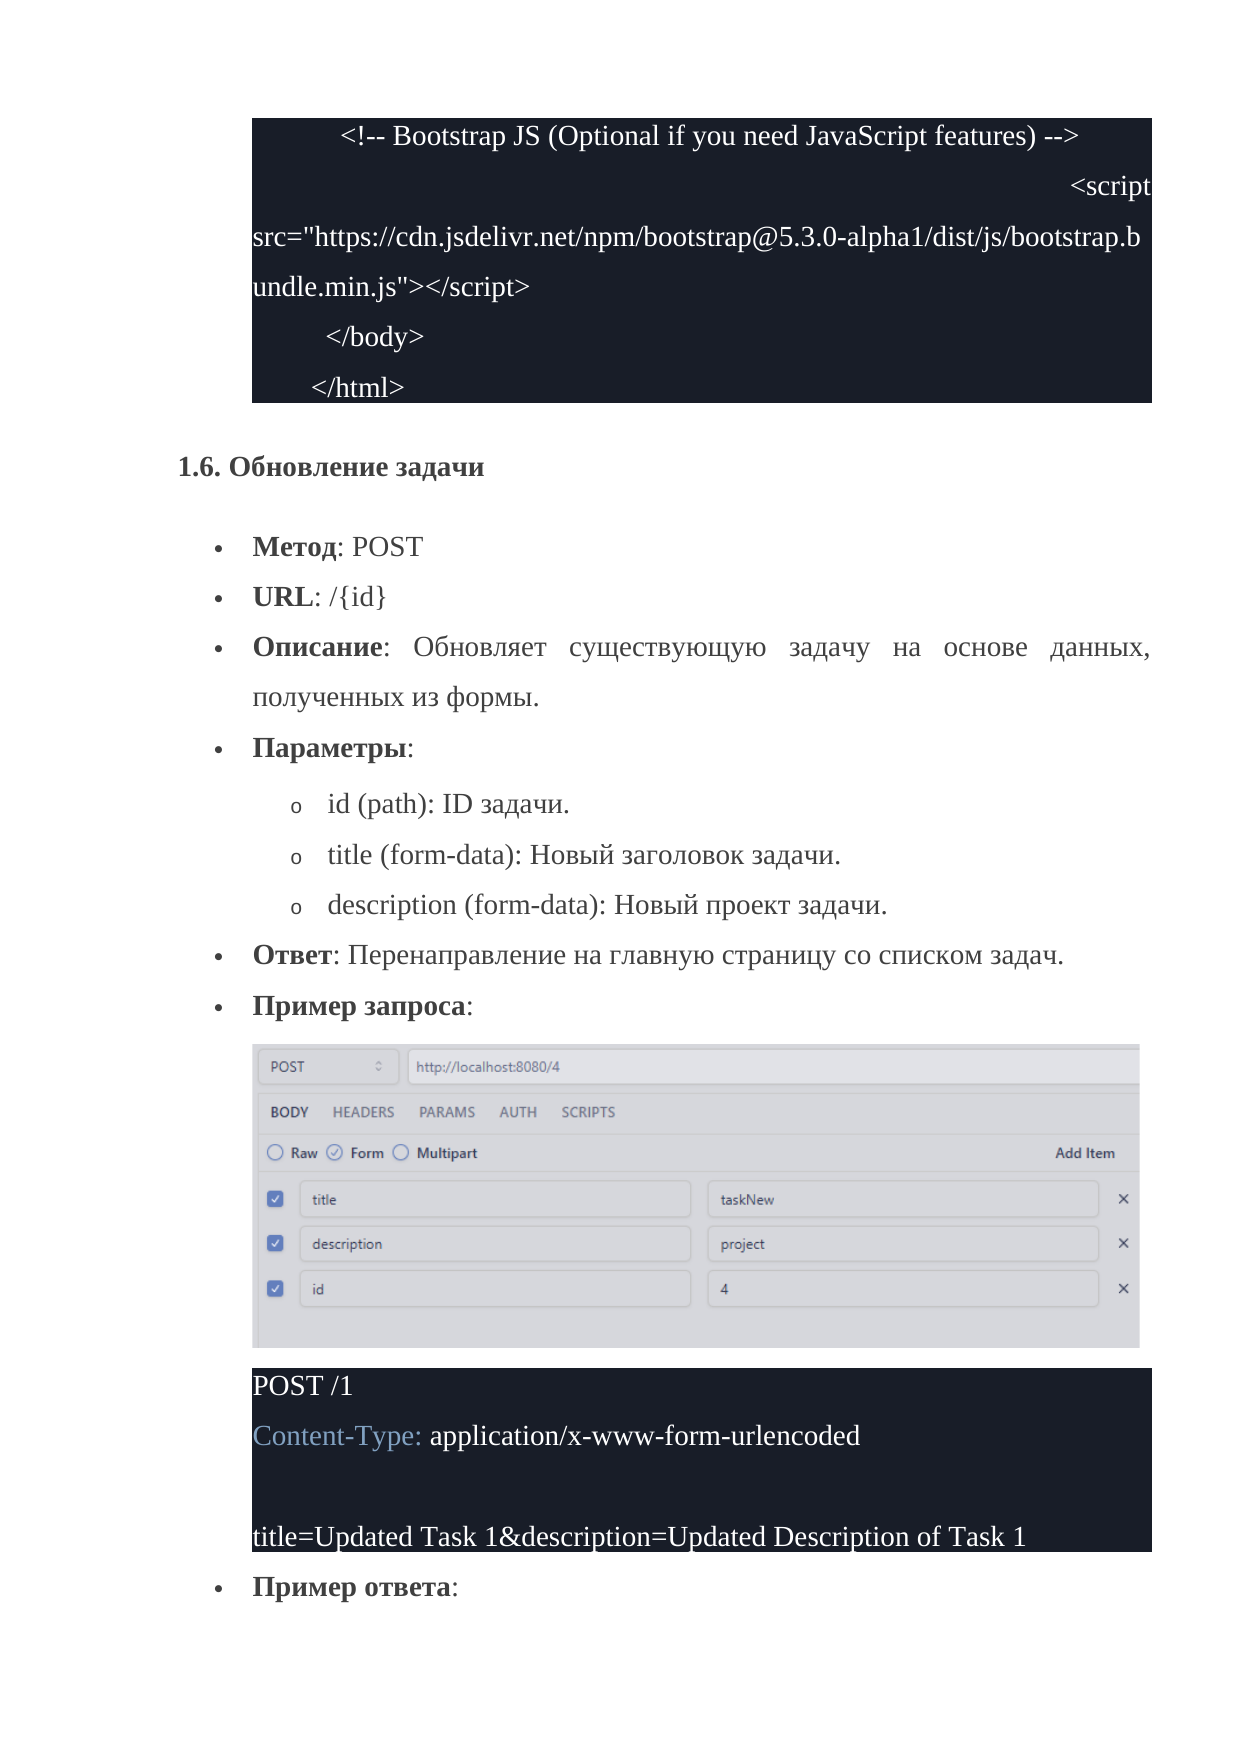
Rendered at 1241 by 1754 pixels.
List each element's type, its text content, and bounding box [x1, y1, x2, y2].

text title=Updated Task 1&description=Updated Description of Task 1 [252, 1519, 1152, 1552]
list Ответ: Перенаправление на главную страницу со списком задач. [215, 937, 1152, 971]
list title (form-data): Новый заголовок задачи. [290, 837, 1152, 870]
text 1.6. Обновление задачи [177, 449, 1152, 483]
text Content-Type: application/x-www-form-urlencoded [252, 1418, 1152, 1452]
list id (path): ID задачи. [290, 786, 1152, 820]
list Параметры: [215, 730, 1152, 763]
list Метод: POST [215, 529, 1152, 562]
text <script src="https://cdn.jsdelivr.net/npm/bootstrap@5.3.0-alpha1/dist/js/bootstrap.bundle.min.js"></script> [252, 168, 1152, 303]
list Пример ответа: [215, 1569, 1152, 1602]
list description (form-data): Новый проект задачи. [290, 887, 1152, 921]
text <!-- Bootstrap JS (Optional if you need JavaScript features) --> [252, 118, 1152, 152]
list Пример запроса: [215, 988, 1152, 1021]
text </html> [252, 370, 1152, 403]
text </body> [252, 319, 1152, 353]
text POST /1 [252, 1368, 1152, 1401]
list Описание: Обновляет существующую задачу на основе данных, полученных из формы. [215, 629, 1152, 713]
picture [252, 1044, 1140, 1348]
list URL: /{id} [215, 579, 1152, 612]
